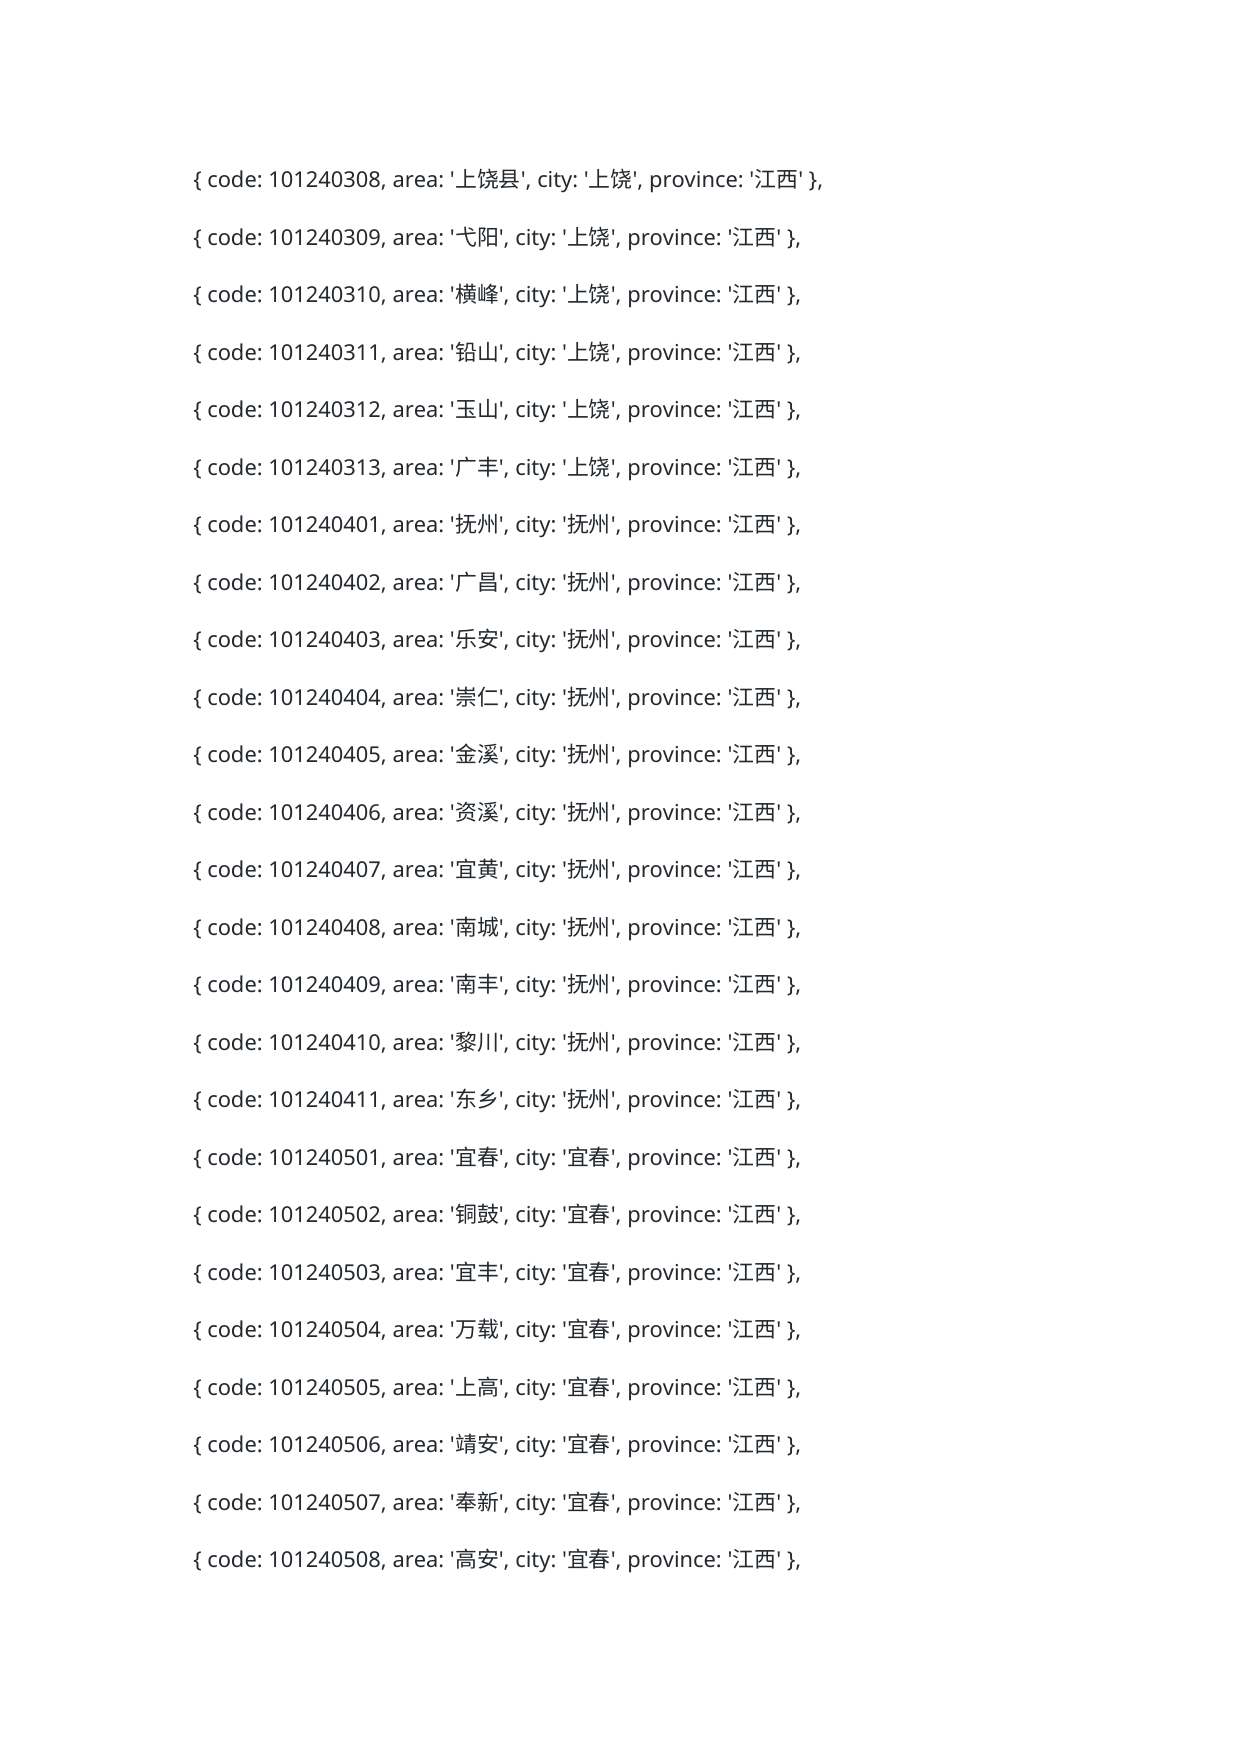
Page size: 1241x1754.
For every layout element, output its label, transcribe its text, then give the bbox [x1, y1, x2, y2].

text ​ { code: 101240406, area: '资溪', city: '抚州', province: '江西' }, [187, 794, 1053, 827]
text ​ { code: 101240407, area: '宜黄', city: '抚州', province: '江西' }, [776, 852, 1053, 884]
text ​ { code: 101240402, area: '广昌', city: '抚州', province: '江西' }, [187, 564, 1053, 597]
text ​ { code: 101240508, area: '高安', city: '宜春', province: '江西' }, [776, 1542, 1053, 1574]
text ​ { code: 101240503, area: '宜丰', city: '宜春', province: '江西' }, [187, 1254, 1053, 1287]
text ​ { code: 101240507, area: '奉新', city: '宜春', province: '江西' }, [187, 1484, 1053, 1517]
text ​ { code: 101240506, area: '靖安', city: '宜春', province: '江西' }, [776, 1427, 1053, 1459]
text ​ { code: 101240504, area: '万载', city: '宜春', province: '江西' }, [776, 1312, 1053, 1344]
text ​ { code: 101240502, area: '铜鼓', city: '宜春', province: '江西' }, [776, 1197, 1053, 1229]
text ​ { code: 101240411, area: '东乡', city: '抚州', province: '江西' }, [776, 1082, 1053, 1114]
text ​ { code: 101240310, area: '横峰', city: '上饶', province: '江西' }, [776, 277, 1053, 309]
text ​ { code: 101240410, area: '黎川', city: '抚州', province: '江西' }, [187, 1024, 1053, 1057]
text ​ { code: 101240401, area: '抚州', city: '抚州', province: '江西' }, [776, 507, 1053, 539]
text ​ { code: 101240501, area: '宜春', city: '宜春', province: '江西' }, [187, 1139, 1053, 1172]
text ​ { code: 101240408, area: '南城', city: '抚州', province: '江西' }, [187, 909, 1053, 942]
text ​ { code: 101240404, area: '崇仁', city: '抚州', province: '江西' }, [187, 679, 1053, 712]
text ​ { code: 101240313, area: '广丰', city: '上饶', province: '江西' }, [187, 449, 1053, 482]
text ​ { code: 101240403, area: '乐安', city: '抚州', province: '江西' }, [776, 622, 1053, 654]
text ​ { code: 101240311, area: '铅山', city: '上饶', province: '江西' }, [187, 334, 1053, 367]
text ​ { code: 101240409, area: '南丰', city: '抚州', province: '江西' }, [776, 967, 1053, 999]
text ​ { code: 101240405, area: '金溪', city: '抚州', province: '江西' }, [776, 737, 1053, 769]
text ​ { code: 101240309, area: '弋阳', city: '上饶', province: '江西' }, [187, 219, 1053, 252]
text ​ { code: 101240505, area: '上高', city: '宜春', province: '江西' }, [187, 1369, 1053, 1402]
text ​ { code: 101240308, area: '上饶县', city: '上饶', province: '江西' }, [798, 162, 1053, 194]
text ​ { code: 101240312, area: '玉山', city: '上饶', province: '江西' }, [776, 392, 1053, 424]
